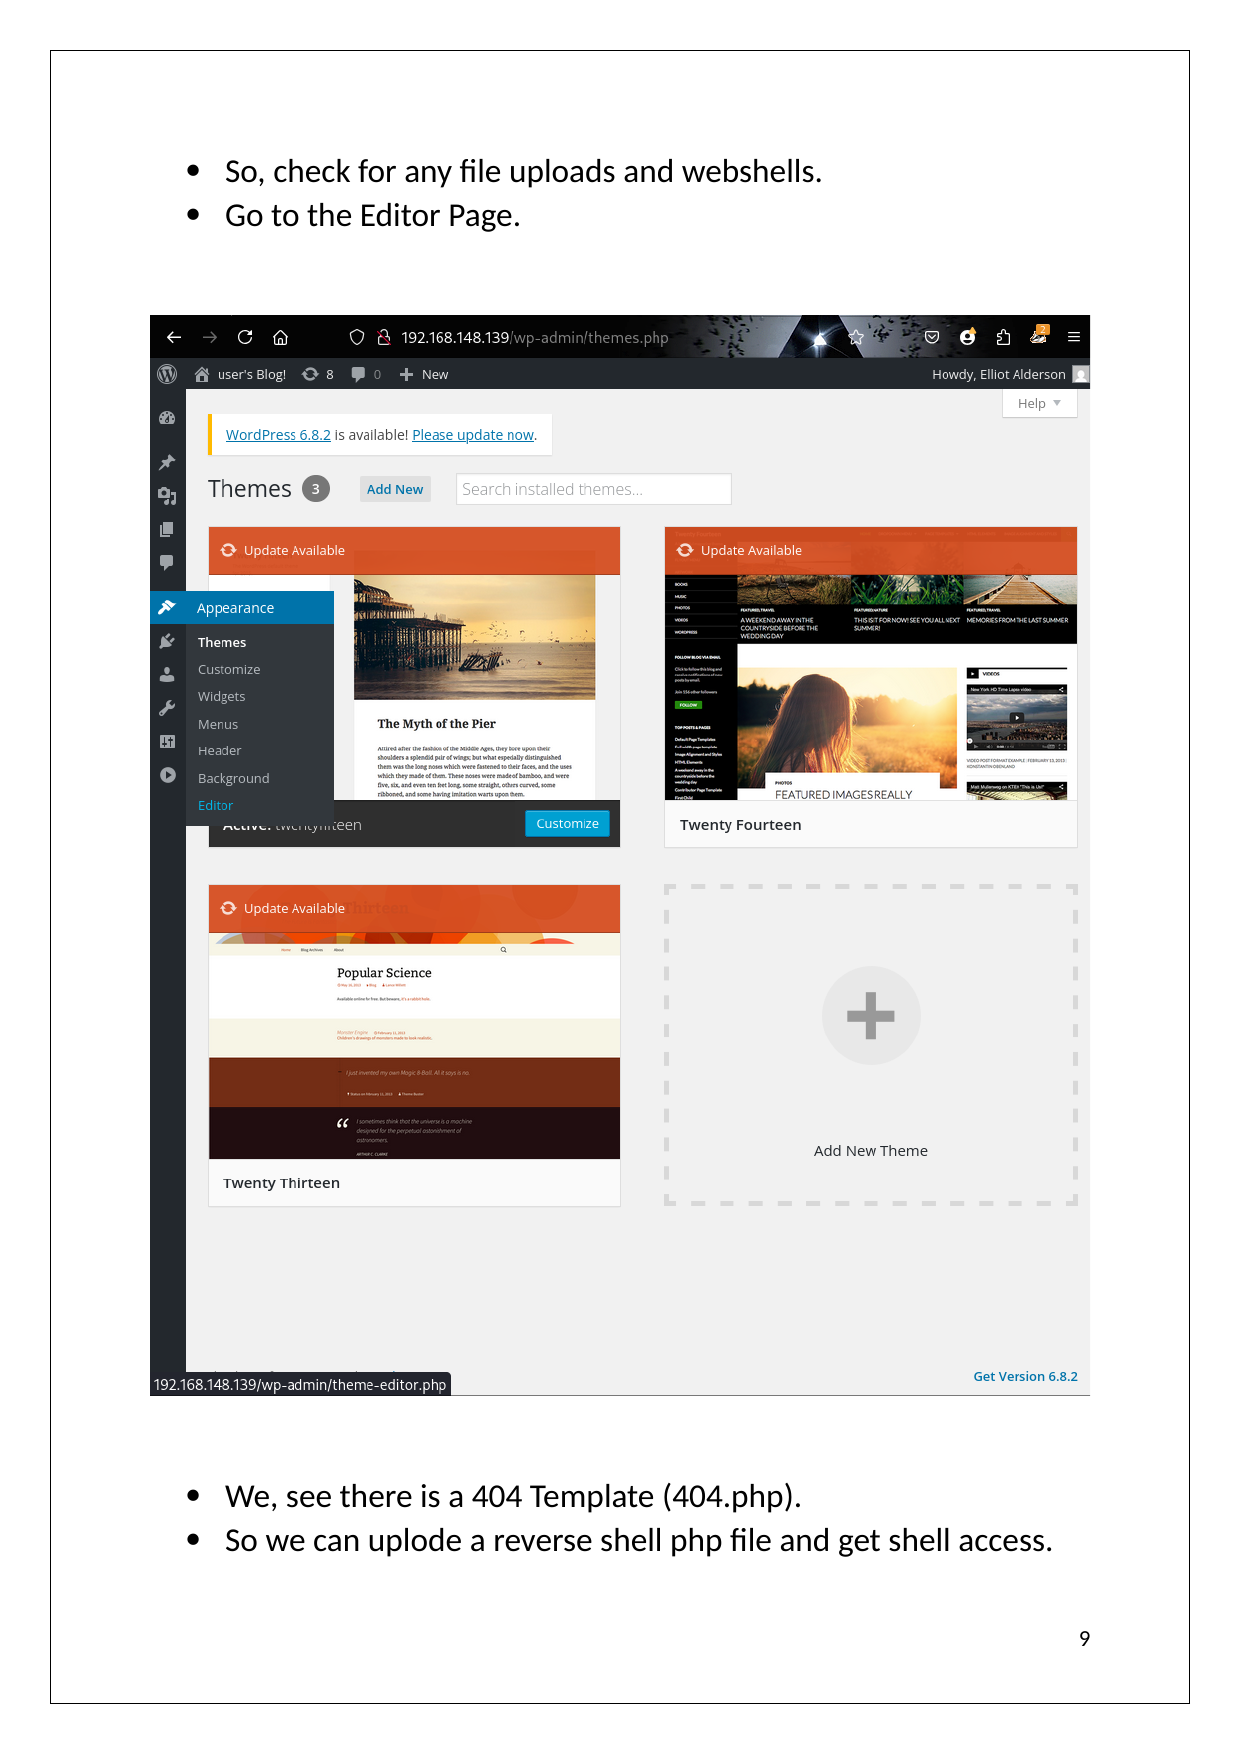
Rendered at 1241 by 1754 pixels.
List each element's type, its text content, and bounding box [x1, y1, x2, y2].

list We, see there is a 404 Template (404.php). [187, 1475, 1090, 1516]
list So we can uplode a reverse shell php file and get shell access. [187, 1519, 1090, 1559]
list So, check for any file uploads and webshells. [187, 150, 1090, 191]
list Go to the Editor Page. [187, 194, 1090, 235]
picture [159, 601, 174, 614]
picture [150, 315, 1091, 1396]
